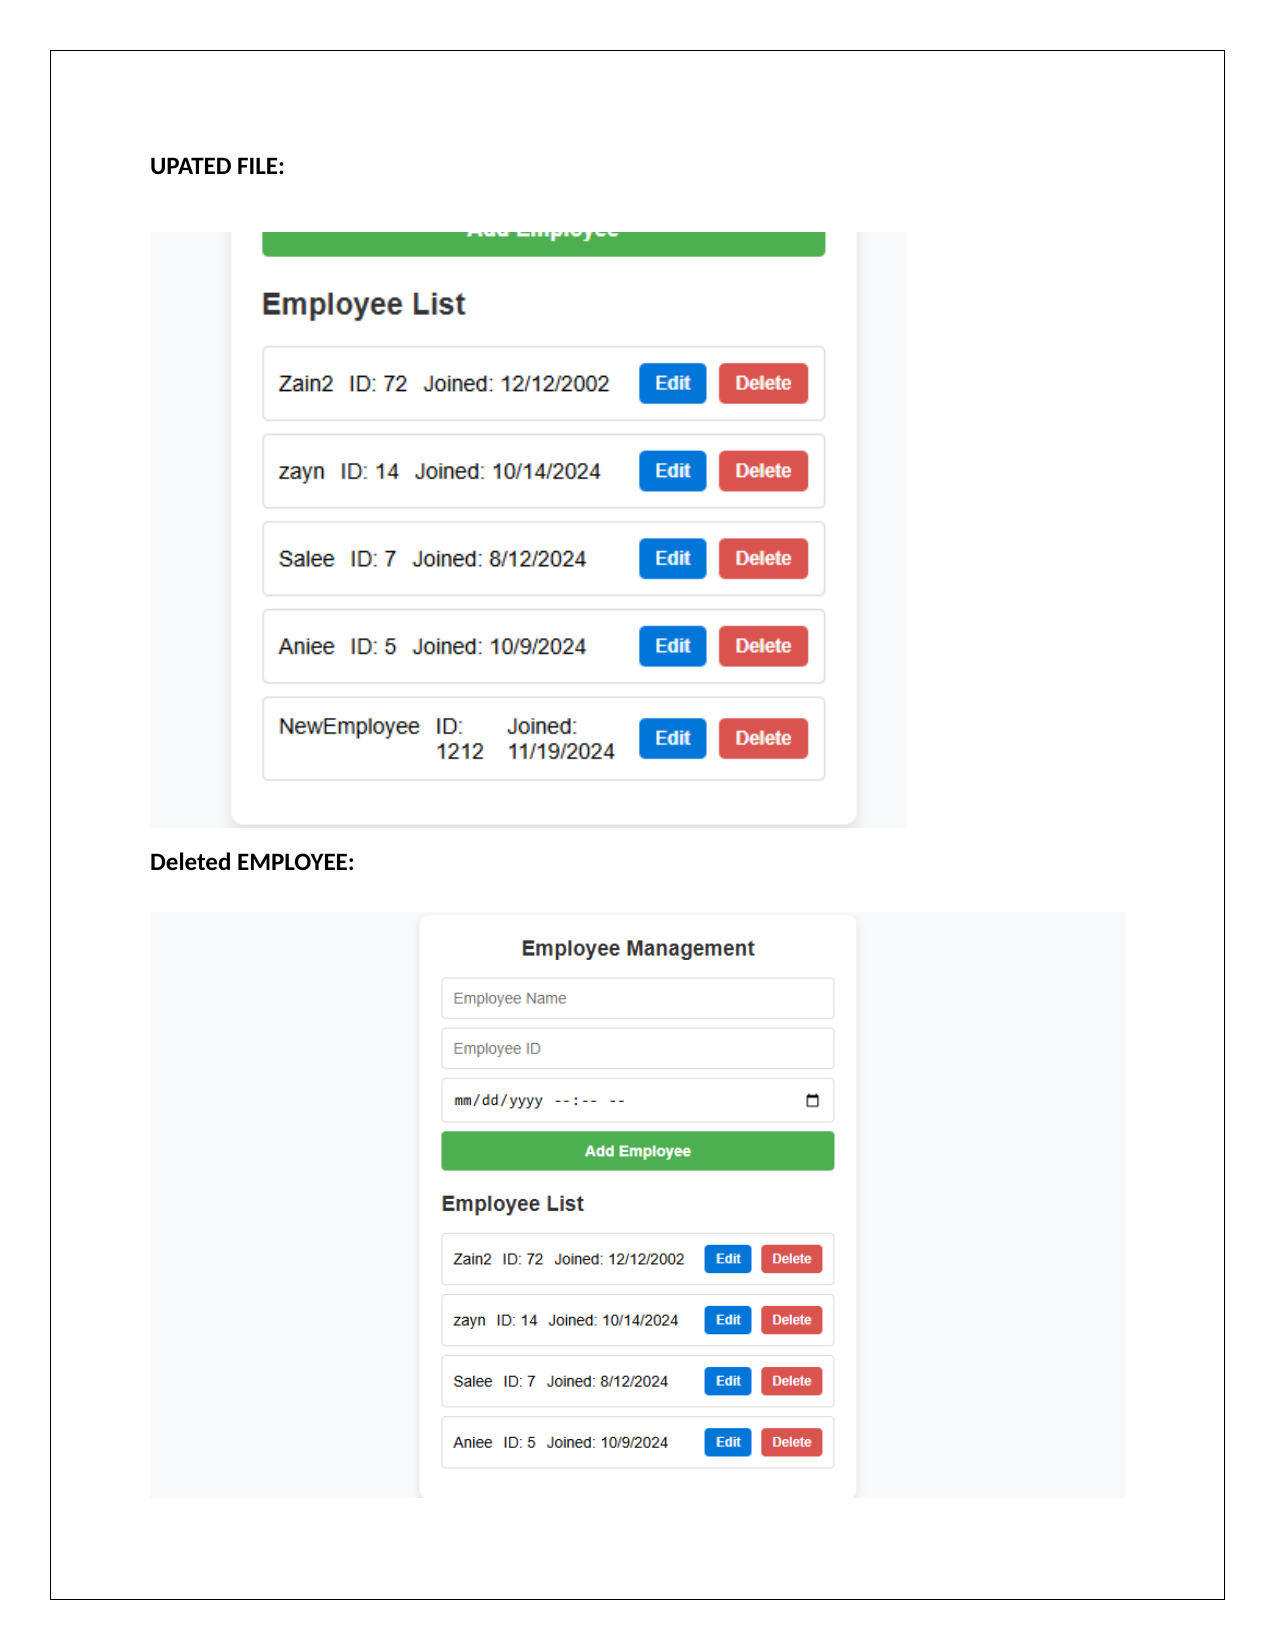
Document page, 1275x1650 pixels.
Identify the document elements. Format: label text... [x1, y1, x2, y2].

picture [150, 232, 907, 828]
text UPATED FILE: [150, 150, 1125, 181]
text Deleted EMPLOYEE: [150, 847, 1125, 912]
picture [150, 912, 1125, 1498]
